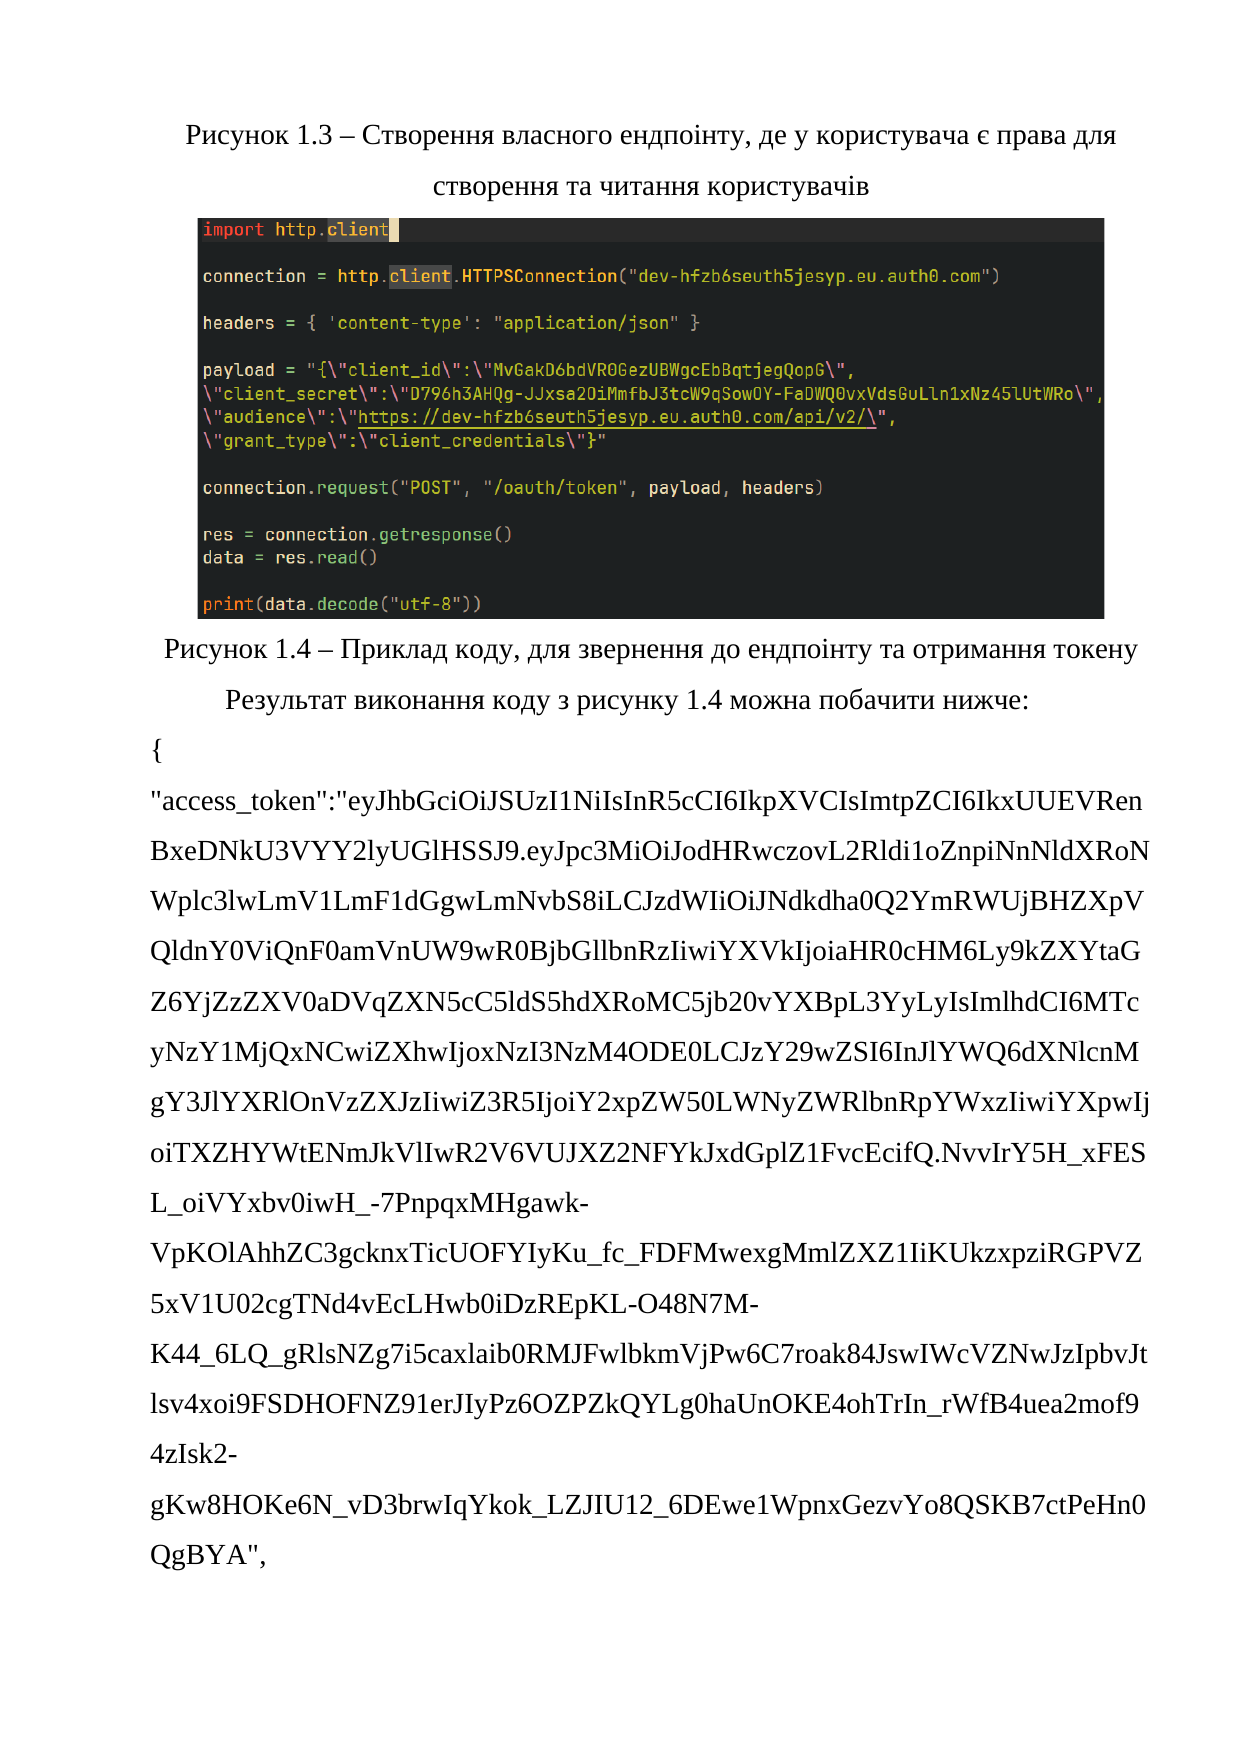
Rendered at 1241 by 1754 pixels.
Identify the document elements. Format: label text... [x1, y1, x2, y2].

text { [150, 732, 1152, 766]
text "access_token":"eyJhbGciOiJSUzI1NiIsInR5cCI6IkpXVCIsImtpZCI6IkxUUEVRenBxeDNkU3VYY2lyUGlHSSJ9.eyJpc3MiOiJodHRwczovL2Rldi1oZnpiNnNldXRoNWplc3lwLmV1LmF1dGgwLmNvbS8iLCJzdWIiOiJNdkdha0Q2YmRWUjBHZXpVQldnY0ViQnF0amVnUW9wR0BjbGllbnRzIiwiYXVkIjoiaHR0cHM6Ly9kZXYtaGZ6YjZzZXV0aDVqZXN5cC5ldS5hdXRoMC5jb20vYXBpL3YyLyIsImlhdCI6MTcyNzY1MjQxNCwiZXhwIjoxNzI3NzM4ODE0LCJzY29wZSI6InJlYWQ6dXNlcnMgY3JlYXRlOnVzZXJzIiwiZ3R5IjoiY2xpZW50LWNyZWRlbnRpYWxzIiwiYXpwIjoiTXZHYWtENmJkVlIwR2V6VUJXZ2NFYkJxdGplZ1FvcEcifQ.NvvIrY5H_xFESL_oiVYxbv0iwH_-7PnpqxMHgawk-VpKOlAhhZC3gcknxTicUOFYIyKu_fc_FDFMwexgMmlZXZ1IiKUkzxpziRGPVZ5xV1U02cgTNd4vEcLHwb0iDzREpKL-O48N7M-K44_6LQ_gRlsNZg7i5caxlaib0RMJFwlbkmVjPw6C7roak84JswIWcVZNwJzIpbvJtlsv4xoi9FSDHOFNZ91erJIyPz6OZPZkQYLg0haUnOKE4ohTrIn_rWfB4uea2mof94zIsk2-gKw8HOKe6N_vD3brwIqYkok_LZJIU12_6DEwe1WpnxGezvYo8QSKB7ctPeHn0QgBYA", [150, 783, 1152, 1571]
text Рисунок 1.4 – Приклад коду, для звернення до ендпоінту та отримання токену [150, 632, 1152, 665]
text Рисунок 1.3 – Створення власного ендпоінту, де у користувача є права для створення та читання користувачів [150, 117, 1152, 201]
text Результат виконання коду з рисунку 1.4 можна побачити нижче: [150, 682, 1152, 716]
picture [197, 218, 1105, 619]
